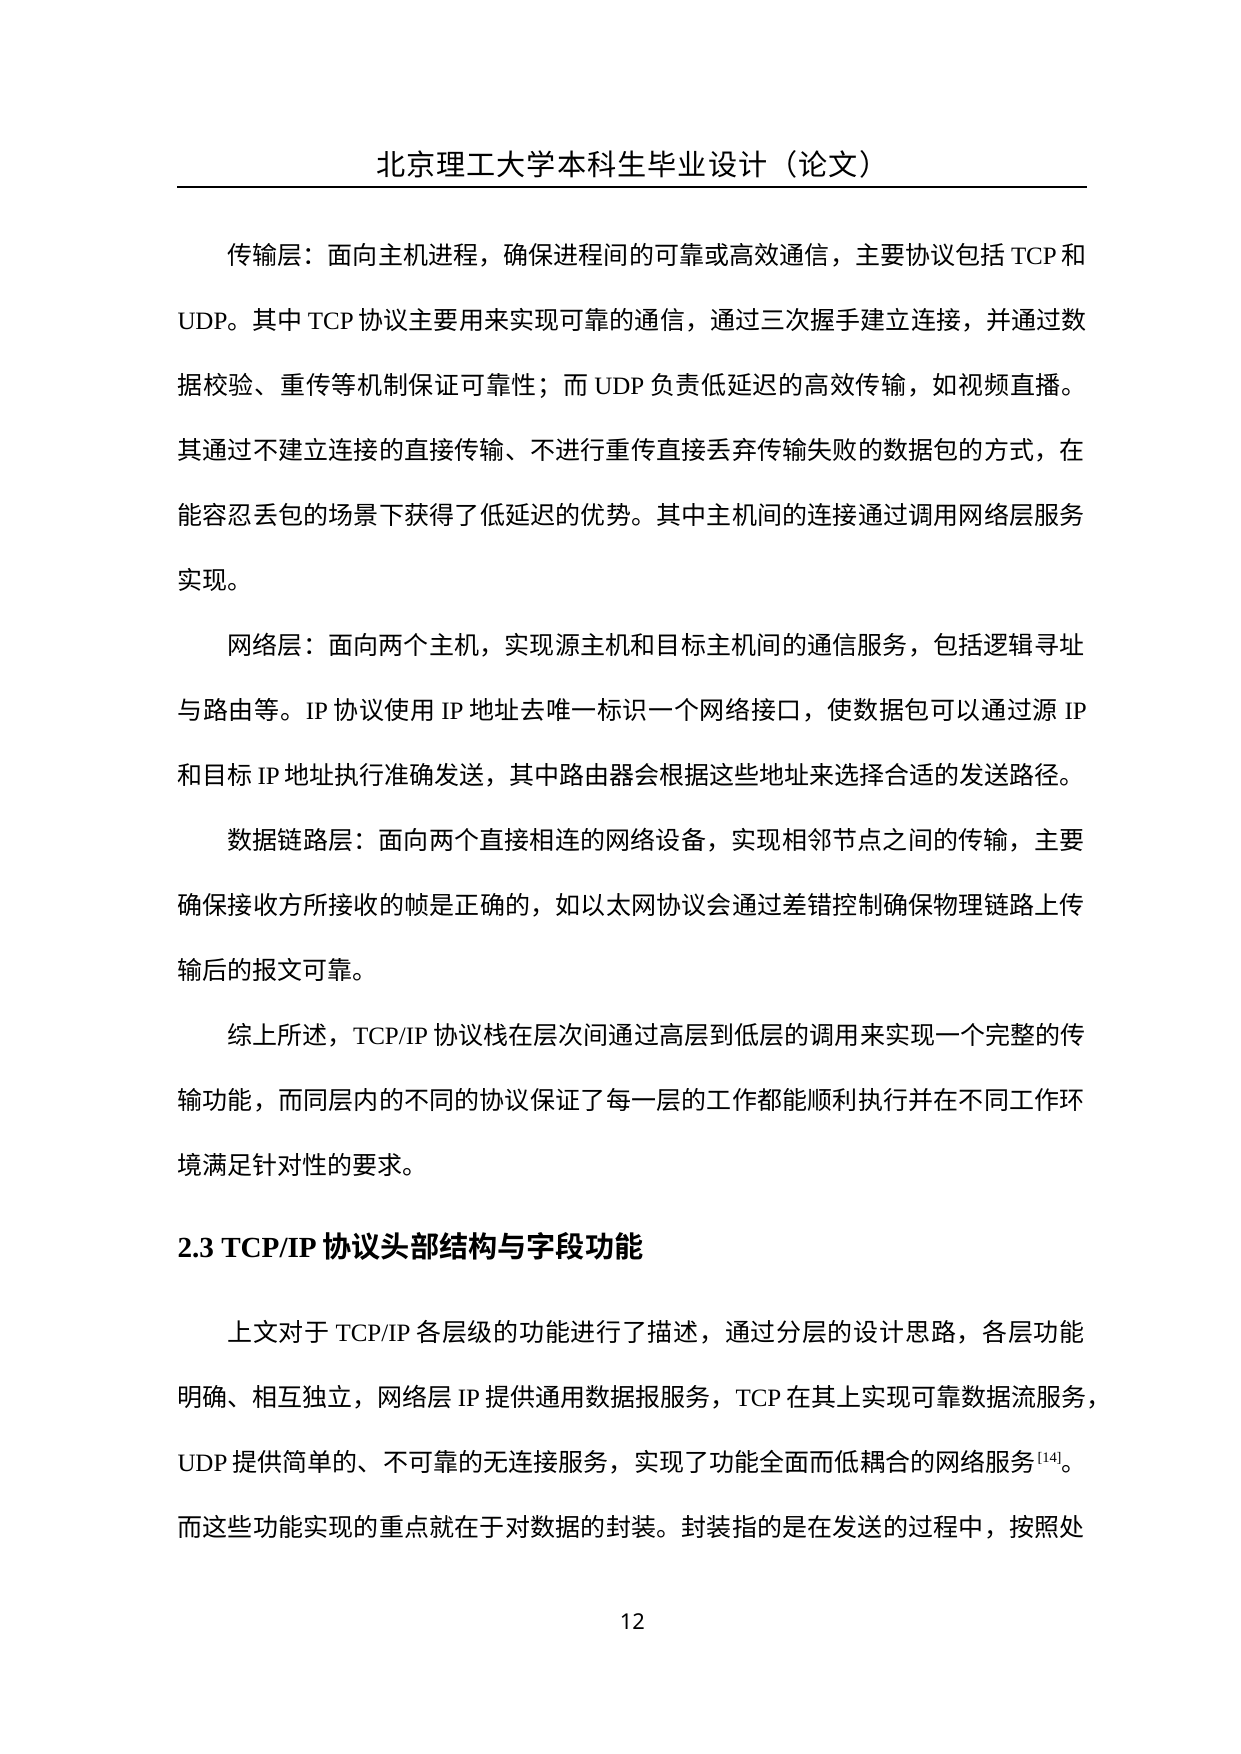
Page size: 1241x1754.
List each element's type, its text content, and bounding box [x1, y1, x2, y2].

text 2.3 TCP/IP 协议头部结构与字段功能 [177, 1212, 1087, 1277]
text 传输层：面向主机进程，确保进程间的可靠或高效通信，主要协议包括TCP和UDP。其中TCP协议主要用来实现可靠的通信，通过三次握手建立连接，并通过数据校验、重传等机制保证可靠性；而UDP负责低延迟的高效传输，如视频直播。其通过不建立连接的直接传输、不进行重传直接丢弃传输失败的数据包的方式，在能容忍丢包的场景下获得了低延迟的优势。其中主机间的连接通过调用网络层服务实现。 [177, 221, 1087, 611]
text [177, 1298, 1087, 1558]
text 综上所述，TCP/IP协议栈在层次间通过高层到低层的调用来实现一个完整的传输功能，而同层内的不同的协议保证了每一层的工作都能顺利执行并在不同工作环境满足针对性的要求。 [177, 1001, 1087, 1196]
text 网络层：面向两个主机，实现源主机和目标主机间的通信服务，包括逻辑寻址与路由等。IP协议使用IP地址去唯一标识一个网络接口，使数据包可以通过源IP和目标IP地址执行准确发送，其中路由器会根据这些地址来选择合适的发送路径。 [177, 611, 1087, 806]
text 数据链路层：面向两个直接相连的网络设备，实现相邻节点之间的传输，主要确保接收方所接收的帧是正确的，如以太网协议会通过差错控制确保物理链路上传输后的报文可靠。 [177, 806, 1087, 1001]
